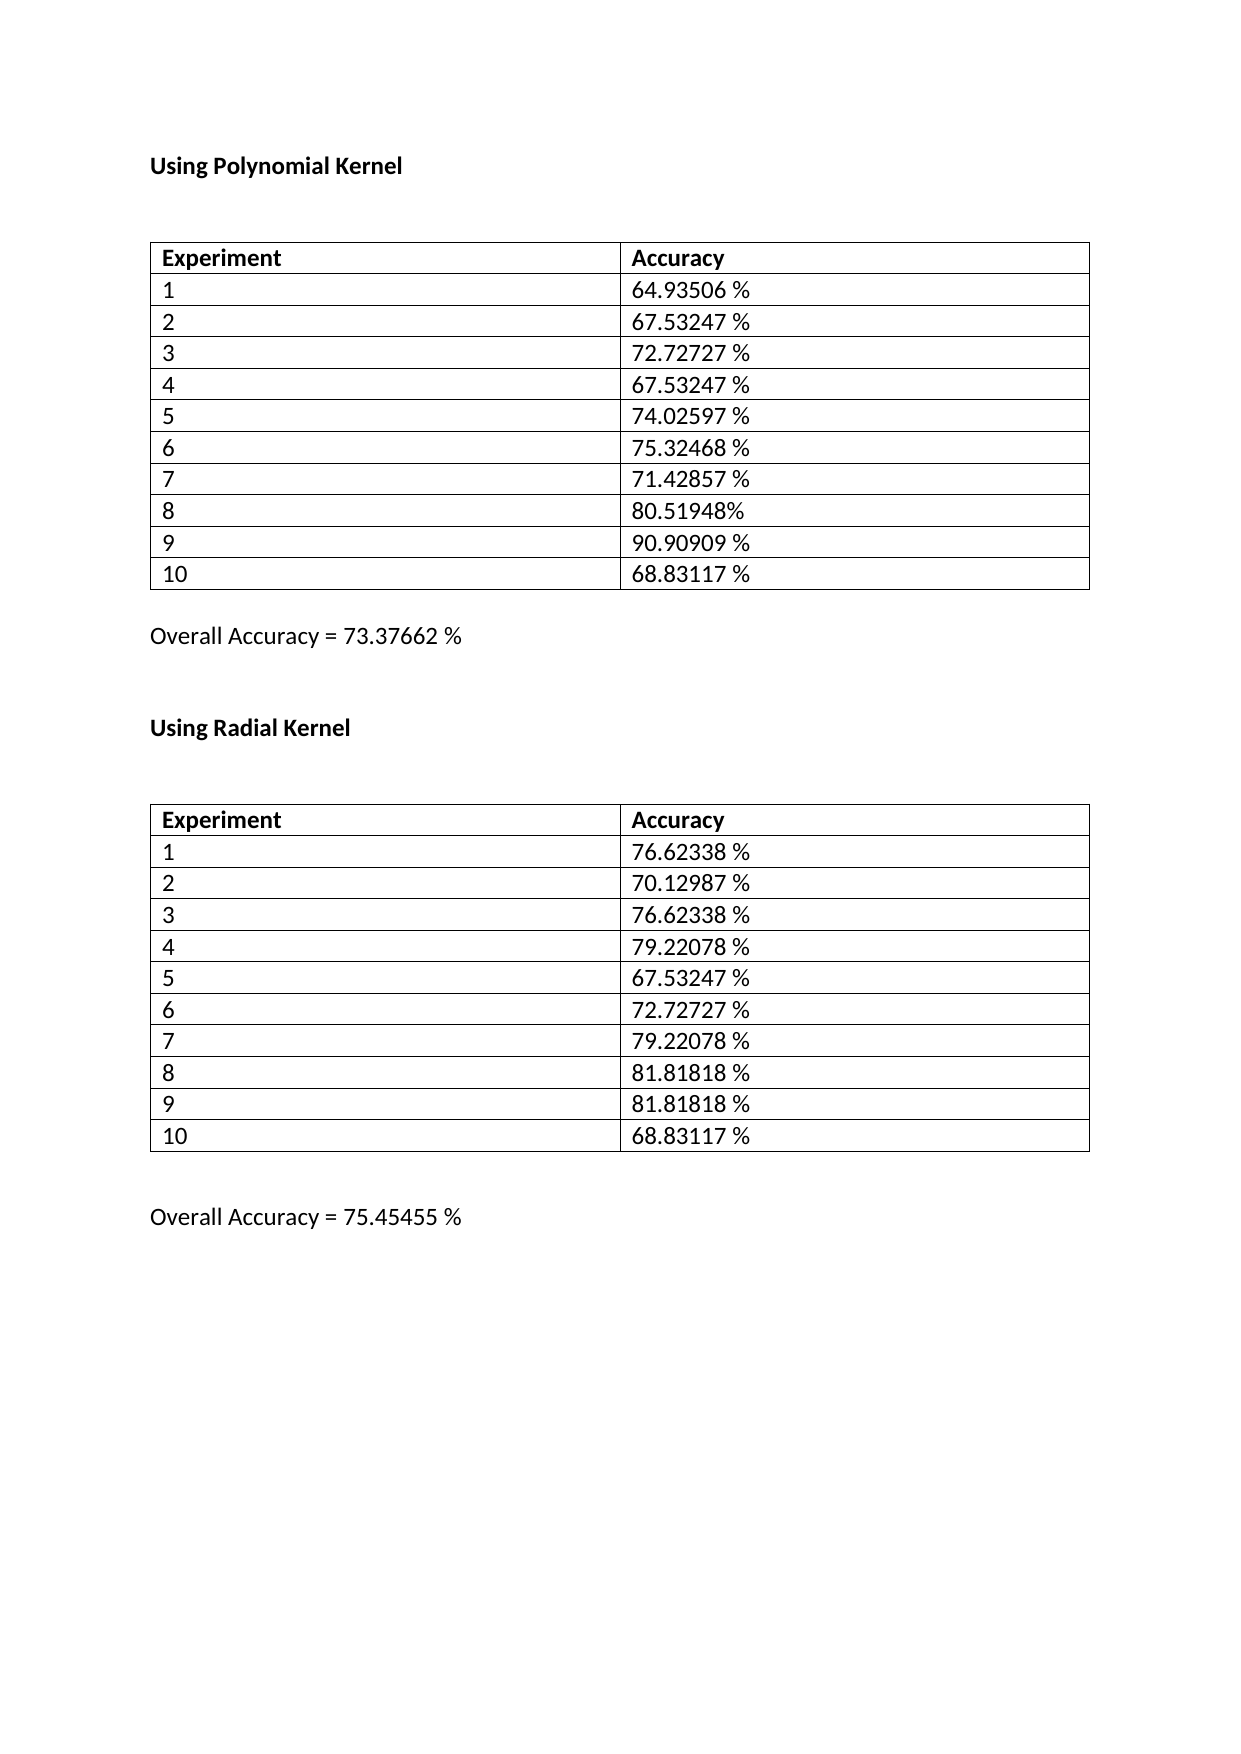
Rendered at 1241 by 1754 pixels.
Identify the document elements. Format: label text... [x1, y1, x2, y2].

table_cell 81.81818 % [621, 1089, 1089, 1119]
table_cell 81.81818 % [621, 1057, 1089, 1087]
table_cell 1 [151, 836, 620, 867]
table_cell 4 [151, 931, 620, 961]
table_cell 75.32468 % [621, 432, 1089, 462]
table_cell 4 [151, 369, 620, 399]
text Using Polynomial Kernel [150, 150, 1090, 181]
text Overall Accuracy = 73.37662 % [150, 620, 1090, 651]
table_cell 10 [151, 558, 620, 589]
table_cell 1 [151, 274, 620, 305]
table_cell 79.22078 % [621, 931, 1089, 961]
table_cell 7 [151, 1025, 620, 1056]
table_cell 2 [151, 306, 620, 336]
table_cell 3 [151, 899, 620, 930]
table_cell 2 [151, 868, 620, 898]
table_cell 6 [151, 994, 620, 1024]
table_cell 79.22078 % [621, 1025, 1089, 1056]
table_cell 80.51948% [621, 495, 1089, 526]
table_cell 8 [151, 495, 620, 526]
table_cell 71.42857 % [621, 464, 1089, 494]
table_header Accuracy [621, 805, 1089, 835]
table_header Experiment [151, 805, 620, 835]
table_cell 74.02597 % [621, 400, 1089, 431]
table_cell 90.90909 % [621, 527, 1089, 557]
table_cell 64.93506 % [621, 274, 1089, 305]
table_cell 5 [151, 962, 620, 993]
table_cell 7 [151, 464, 620, 494]
table_cell 10 [151, 1120, 620, 1151]
table_cell 9 [151, 1089, 620, 1119]
table_cell 8 [151, 1057, 620, 1087]
table_cell 68.83117 % [621, 558, 1089, 589]
table_header Accuracy [621, 243, 1089, 273]
table_cell 67.53247 % [621, 962, 1089, 993]
table_cell 70.12987 % [621, 868, 1089, 898]
table_cell 6 [151, 432, 620, 462]
table_header Experiment [151, 243, 620, 273]
table_cell 72.72727 % [621, 337, 1089, 368]
table_cell 68.83117 % [621, 1120, 1089, 1151]
text Overall Accuracy = 75.45455 % [150, 1201, 1090, 1232]
table_cell 3 [151, 337, 620, 368]
table_cell 76.62338 % [621, 899, 1089, 930]
text Using Radial Kernel [150, 712, 1090, 742]
table_cell 67.53247 % [621, 369, 1089, 399]
table_cell 76.62338 % [621, 836, 1089, 867]
table_cell 9 [151, 527, 620, 557]
table_cell 5 [151, 400, 620, 431]
table_cell 72.72727 % [621, 994, 1089, 1024]
table_cell 67.53247 % [621, 306, 1089, 336]
